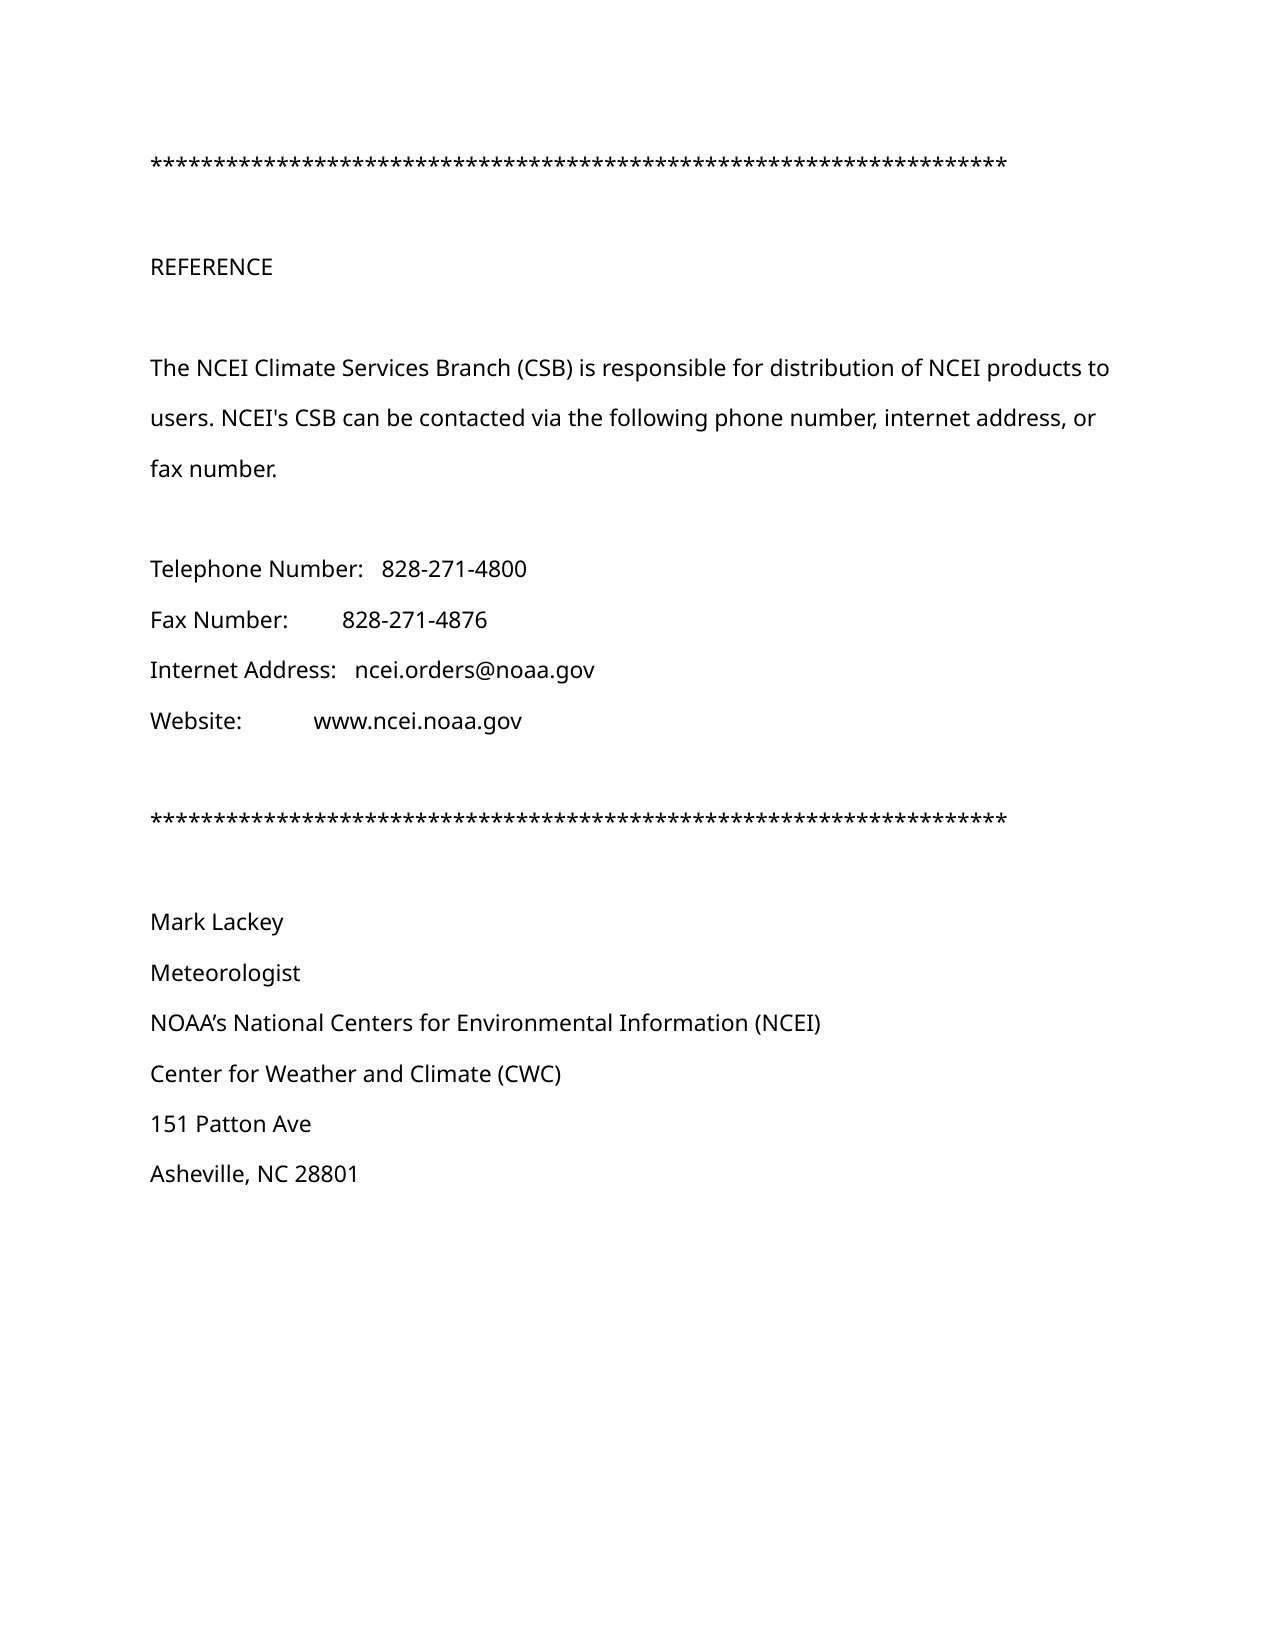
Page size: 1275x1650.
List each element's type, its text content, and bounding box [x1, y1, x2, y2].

text Asheville, NC 28801 [150, 1158, 1125, 1189]
text ******************************************************************** [150, 150, 1125, 181]
text Mark Lackey [150, 906, 1125, 937]
text fax number. [150, 452, 1125, 484]
text Website: www.ncei.noaa.gov [150, 704, 1125, 736]
text NOAA’s National Centers for Environmental Information (NCEI) [150, 1007, 1125, 1038]
text Fax Number: 828-271-4876 [150, 604, 1125, 635]
text users. NCEI's CSB can be contacted via the following phone number, internet address, or [150, 402, 1125, 433]
text Internet Address: ncei.orders@noaa.gov [150, 654, 1125, 685]
text Meteorologist [150, 957, 1125, 988]
text The NCEI Climate Services Branch (CSB) is responsible for distribution of NCEI products to [150, 352, 1125, 383]
text REFERENCE [150, 251, 1125, 282]
text ******************************************************************** [150, 805, 1125, 837]
text 151 Patton Ave [150, 1108, 1125, 1139]
text Center for Weather and Climate (CWC) [150, 1057, 1125, 1089]
text Telephone Number: 828-271-4800 [150, 553, 1125, 584]
